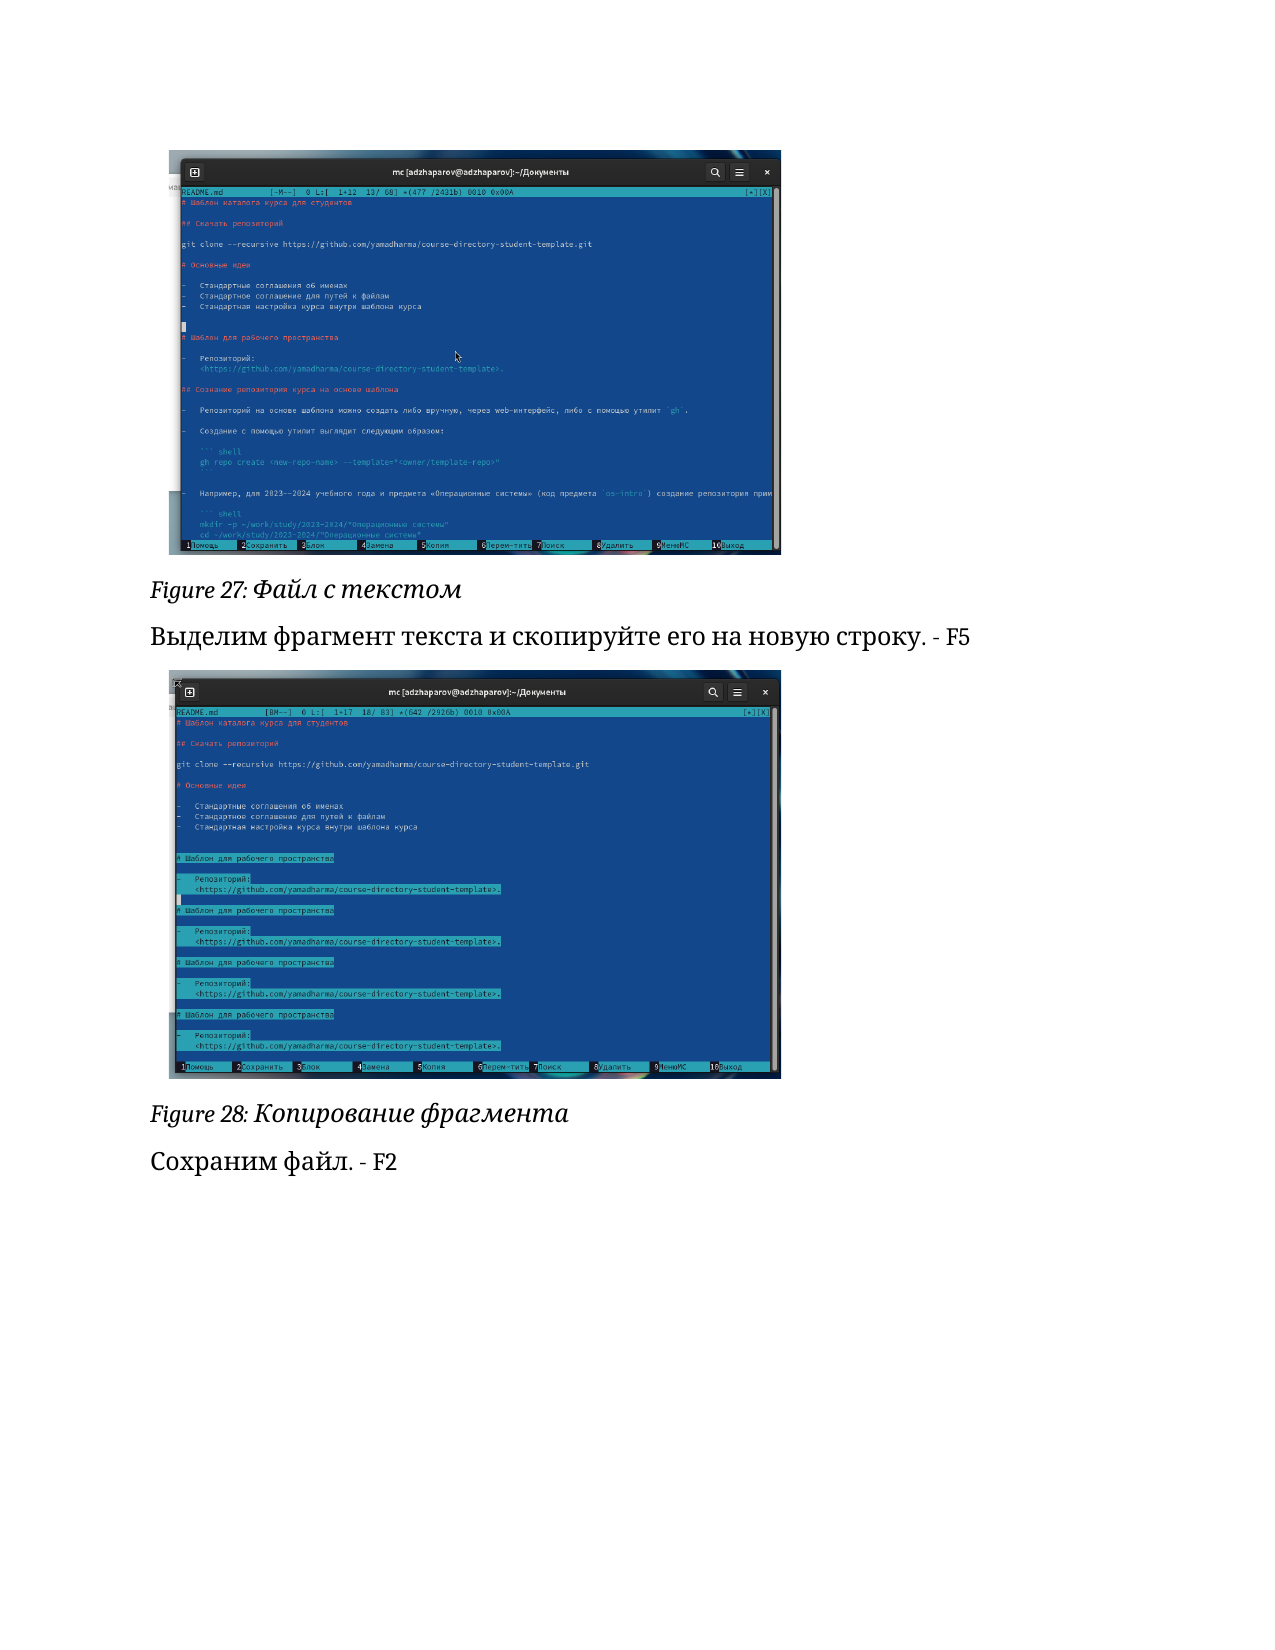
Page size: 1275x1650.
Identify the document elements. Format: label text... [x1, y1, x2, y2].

picture [168, 670, 782, 1079]
text Выделим фрагмент текста и скопируйте его на новую строку. - F5 [150, 623, 1125, 652]
text Сохраним файл. - F2 [150, 1147, 1125, 1176]
text Figure 28: Копирование фрагмента [150, 1100, 1125, 1129]
picture [168, 150, 782, 555]
text Figure 27: Файл с текстом [150, 576, 1125, 604]
